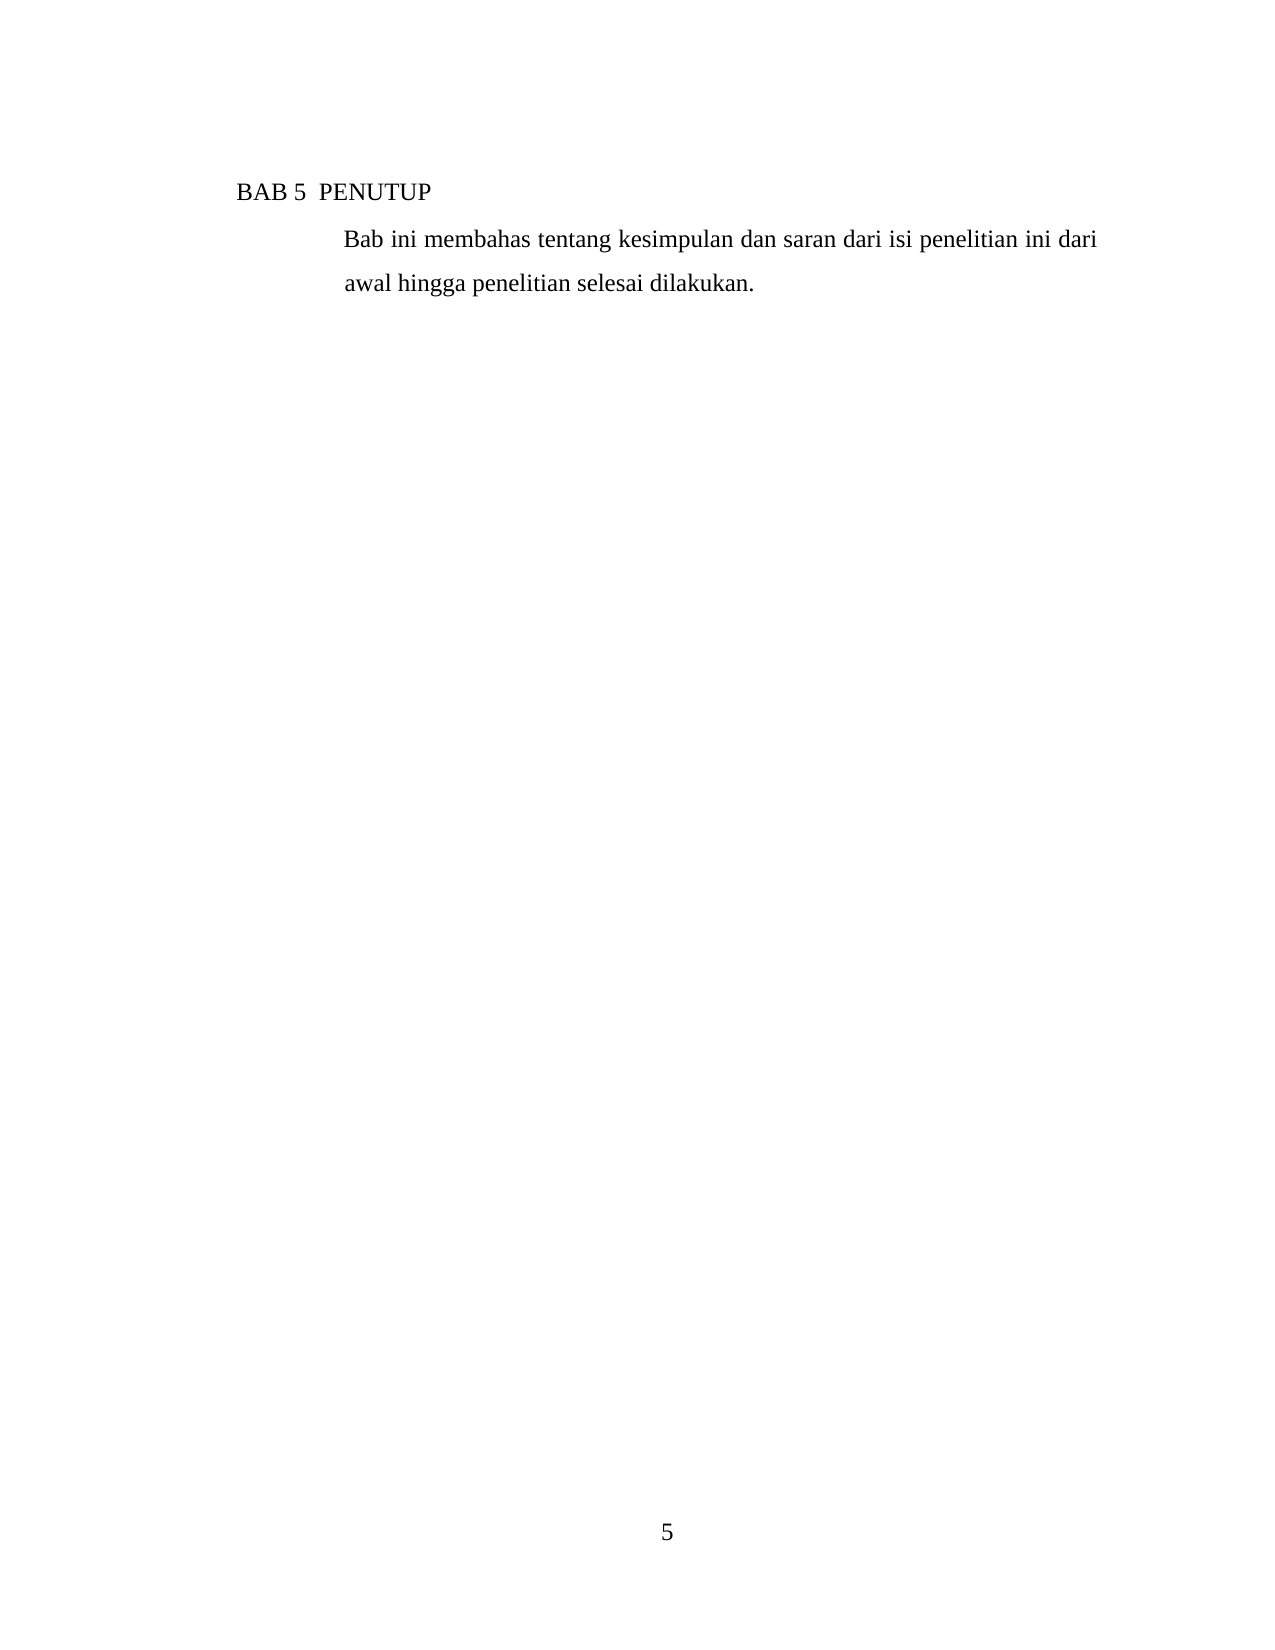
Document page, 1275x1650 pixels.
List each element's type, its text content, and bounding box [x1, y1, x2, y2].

text Bab ini membahas tentang kesimpulan dan saran dari isi penelitian ini dari awal hingga penelitian selesai dilakukan. [343, 224, 1098, 297]
text BAB 5 PENUTUP [236, 177, 1098, 206]
